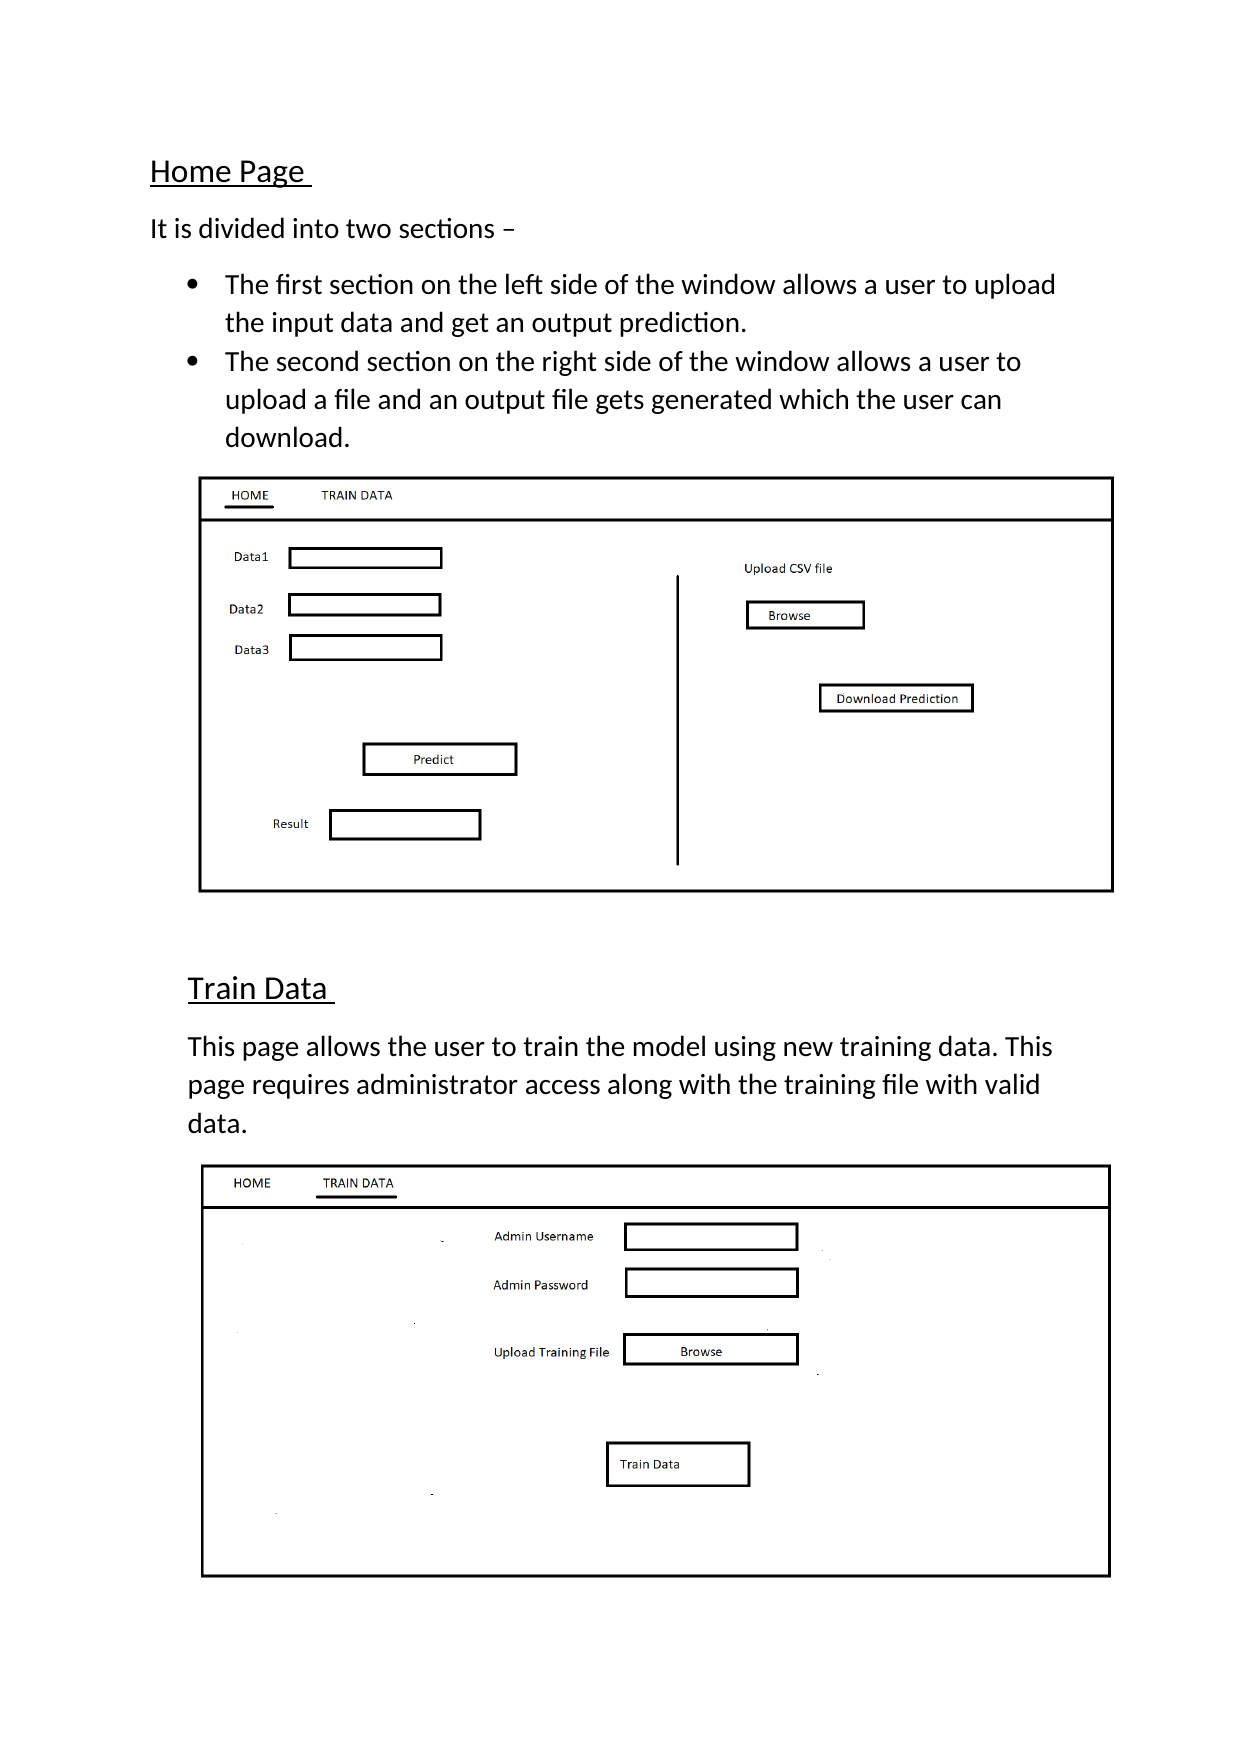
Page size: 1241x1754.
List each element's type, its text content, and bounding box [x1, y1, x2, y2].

text It is divided into two sections – [150, 211, 1090, 246]
list The second section on the right side of the window allows a user to upload a file and an output file gets generated which the user can download. [187, 343, 1090, 455]
picture [187, 1159, 1128, 1583]
text This page allows the user to train the model using new training data. This page requires administrator access along with the training file with valid data. [187, 1028, 1090, 1140]
text Train Data [187, 967, 1090, 1008]
text Home Page [150, 150, 1090, 191]
list The first section on the left side of the window allows a user to upload the input data and get an output prediction. [187, 266, 1090, 340]
picture [187, 474, 1128, 894]
